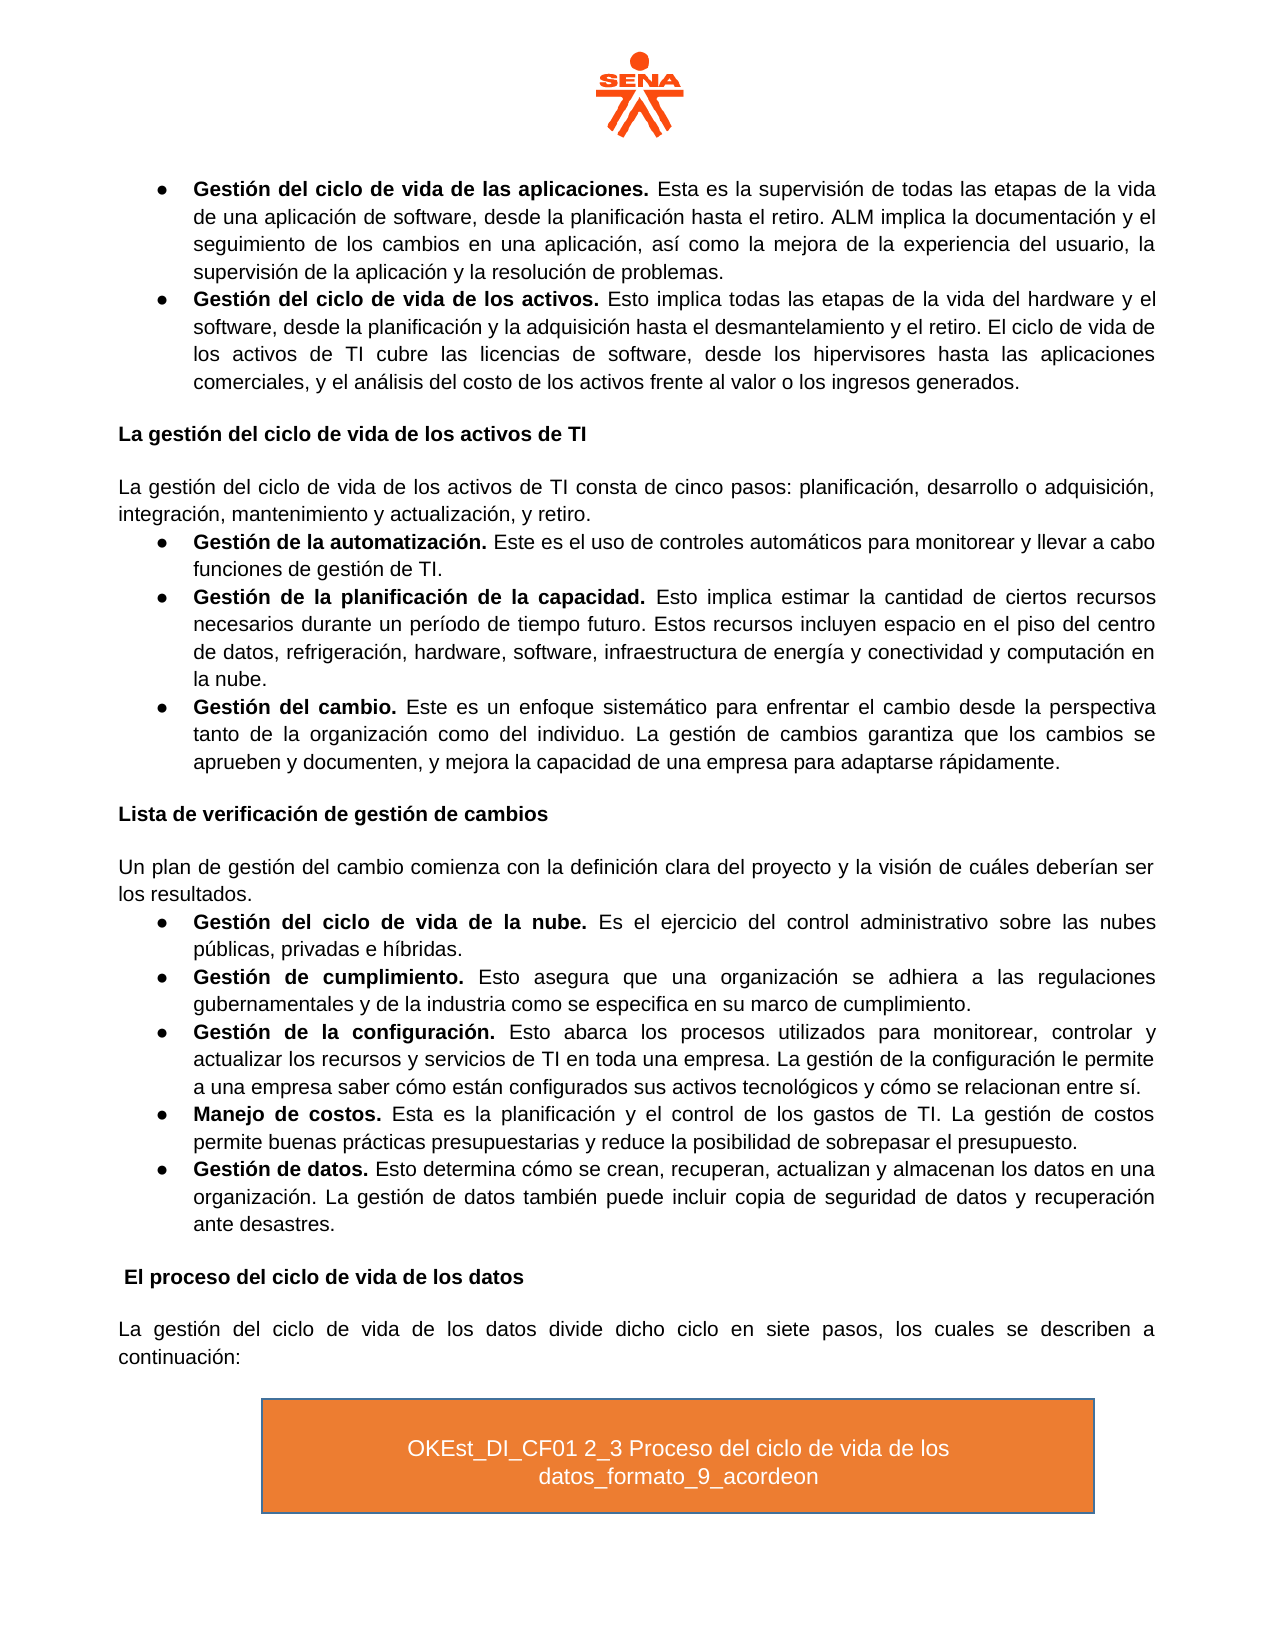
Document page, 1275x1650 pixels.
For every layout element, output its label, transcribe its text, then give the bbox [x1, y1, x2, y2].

text La gestión del ciclo de vida de los activos de TI consta de cinco pasos: planificación, desarrollo o adquisición, integración, mantenimiento y actualización, y retiro. [118, 475, 1157, 526]
text La gestión del ciclo de vida de los activos de TI [118, 422, 1157, 446]
text El proceso del ciclo de vida de los datos [118, 1265, 1157, 1289]
list Gestión de la automatización. Este es el uso de controles automáticos para monitorear y llevar a cabo funciones de gestión de TI. [156, 530, 1157, 581]
text Un plan de gestión del cambio comienza con la definición clara del proyecto y la visión de cuáles deberían ser los resultados. [118, 855, 1157, 906]
text Lista de verificación de gestión de cambios [118, 802, 1157, 826]
list Gestión de cumplimiento. Esto asegura que una organización se adhiera a las regulaciones gubernamentales y de la industria como se especifica en su marco de cumplimiento. [156, 965, 1157, 1016]
list Gestión del cambio. Este es un enfoque sistemático para enfrentar el cambio desde la perspectiva tanto de la organización como del individuo. La gestión de cambios garantiza que los cambios se aprueben y documenten, y mejora la capacidad de una empresa para adaptarse rápidamente. [156, 695, 1157, 774]
list Gestión del ciclo de vida de las aplicaciones. Esta es la supervisión de todas las etapas de la vida de una aplicación de software, desde la planificación hasta el retiro. ALM implica la documentación y el seguimiento de los cambios en una aplicación, así como la mejora de la experiencia del usuario, la supervisión de la aplicación y la resolución de problemas. [156, 177, 1157, 284]
list Gestión de la planificación de la capacidad. Esto implica estimar la cantidad de ciertos recursos necesarios durante un período de tiempo futuro. Estos recursos incluyen espacio en el piso del centro de datos, refrigeración, hardware, software, infraestructura de energía y conectividad y computación en la nube. [156, 585, 1157, 691]
list Gestión de la configuración. Esto abarca los procesos utilizados para monitorear, controlar y actualizar los recursos y servicios de TI en toda una empresa. La gestión de la configuración le permite a una empresa saber cómo están configurados sus activos tecnológicos y cómo se relacionan entre sí. [156, 1020, 1157, 1099]
picture [585, 48, 690, 142]
list Gestión del ciclo de vida de los activos. Esto implica todas las etapas de la vida del hardware y el software, desde la planificación y la adquisición hasta el desmantelamiento y el retiro. El ciclo de vida de los activos de TI cubre las licencias de software, desde los hipervisores hasta las aplicaciones comerciales, y el análisis del costo de los activos frente al valor o los ingresos generados. [156, 287, 1157, 394]
list Gestión del ciclo de vida de la nube. Es el ejercicio del control administrativo sobre las nubes públicas, privadas e híbridas. [156, 910, 1157, 961]
list Gestión de datos. Esto determina cómo se crean, recuperan, actualizan y almacenan los datos en una organización. La gestión de datos también puede incluir copia de seguridad de datos y recuperación ante desastres. [156, 1157, 1157, 1236]
text La gestión del ciclo de vida de los datos divide dicho ciclo en siete pasos, los cuales se describen a continuación: [118, 1317, 1157, 1369]
list Manejo de costos. Esta es la planificación y el control de los gastos de TI. La gestión de costos permite buenas prácticas presupuestarias y reduce la posibilidad de sobrepasar el presupuesto. [156, 1102, 1157, 1154]
